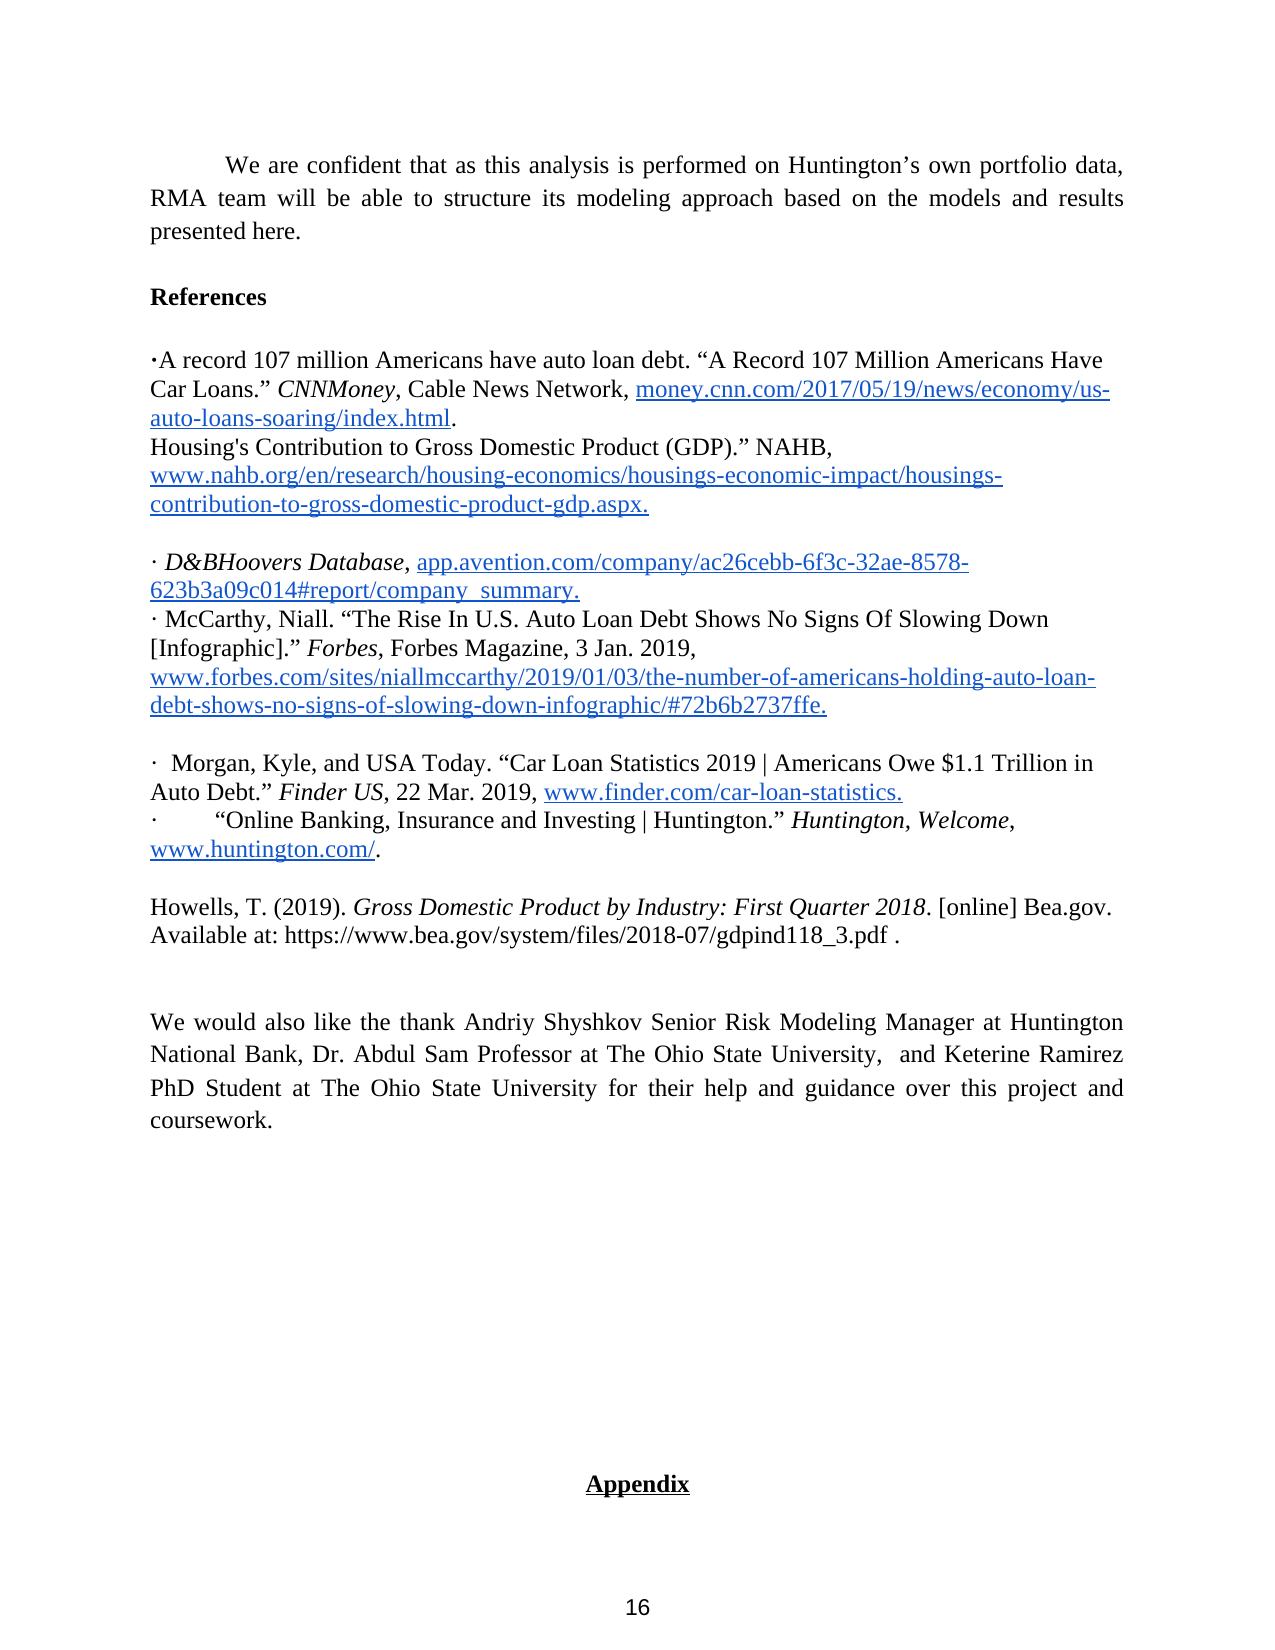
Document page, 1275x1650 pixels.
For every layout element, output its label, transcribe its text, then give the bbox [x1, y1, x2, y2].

text Appendix [150, 1469, 1125, 1498]
text Housing's Contribution to Gross Domestic Product (GDP).” NAHB, www.nahb.org/en/research/housing-economics/housings-economic-impact/housings-contribution-to-gross-domestic-product-gdp.aspx. [150, 432, 1125, 518]
text We are confident that as this analysis is performed on Huntington’s own portfolio data, RMA team will be able to structure its modeling approach based on the models and results presented here. [150, 150, 1125, 245]
text We would also like the thank Andriy Shyshkov Senior Risk Modeling Manager at Huntington National Bank, Dr. Abdul Sam Professor at The Ohio State University, and Keterine Ramirez PhD Student at The Ohio State University for their help and guidance over this project and coursework. [150, 1007, 1125, 1134]
text References [150, 282, 1125, 311]
text · D&BHoovers Database, app.avention.com/company/ac26cebb-6f3c-32ae-8578-623b3a09c014#report/company_summary. [150, 547, 1125, 604]
text ·A record 107 million Americans have auto loan debt. “A Record 107 Million Americans Have Car Loans.” CNNMoney, Cable News Network, money.cnn.com/2017/05/19/news/economy/us-auto-loans-soaring/index.html. [150, 345, 1125, 432]
text · Morgan, Kyle, and USA Today. “Car Loan Statistics 2019 | Americans Owe $1.1 Trillion in Auto Debt.” Finder US, 22 Mar. 2019, www.finder.com/car-loan-statistics. [150, 748, 1125, 805]
text · “Online Banking, Insurance and Investing | Huntington.” Huntington, Welcome, www.huntington.com/. [150, 805, 1125, 863]
text Howells, T. (2019). Gross Domestic Product by Industry: First Quarter 2018. [online] Bea.gov. Available at: https://www.bea.gov/system/files/2018-07/gdpind118_3.pdf . [901, 892, 1125, 949]
text · McCarthy, Niall. “The Rise In U.S. Auto Loan Debt Shows No Signs Of Slowing Down [Infographic].” Forbes, Forbes Magazine, 3 Jan. 2019, www.forbes.com/sites/niallmccarthy/2019/01/03/the-number-of-americans-holding-auto-loan-debt-shows-no-signs-of-slowing-down-infographic/#72b6b2737ffe. [150, 604, 1125, 719]
